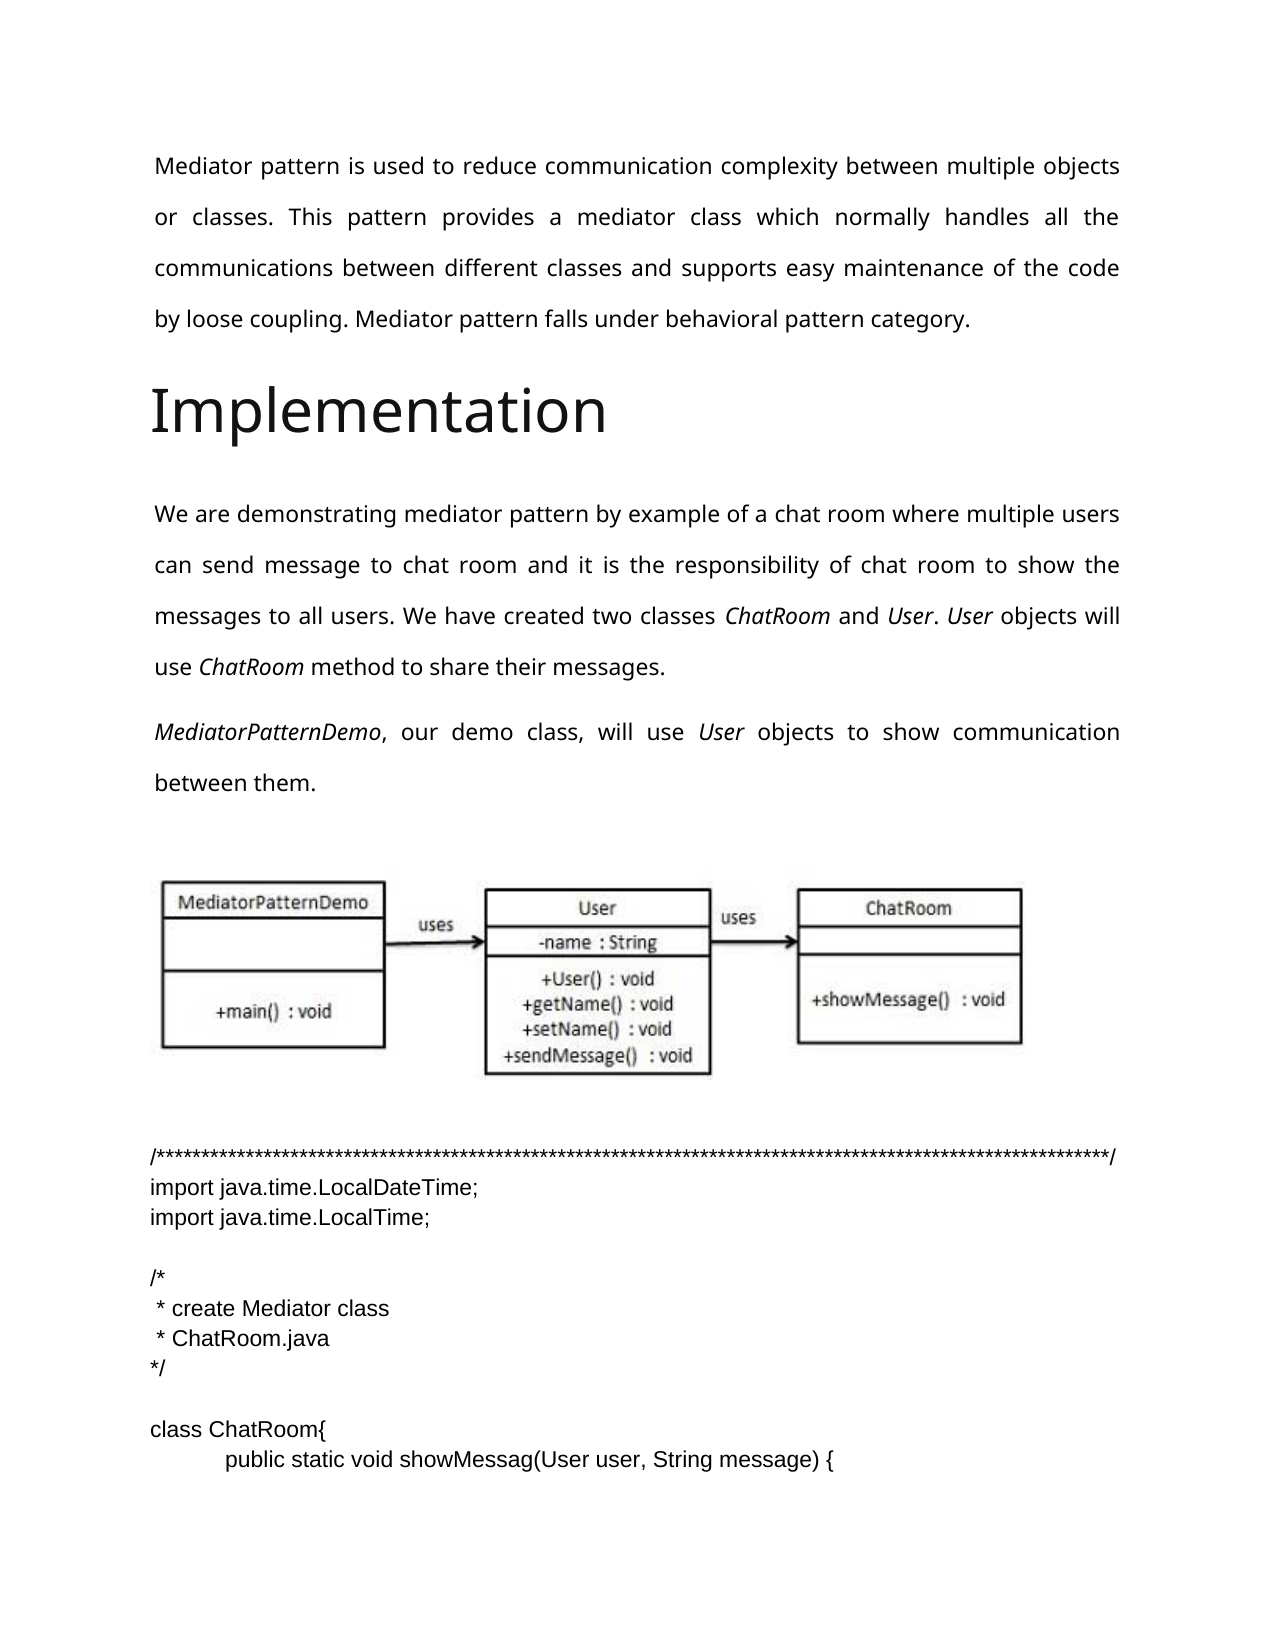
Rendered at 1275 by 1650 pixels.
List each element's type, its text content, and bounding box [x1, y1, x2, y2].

text MediatorPatternDemo, our demo class, will use User objects to show communication between them. [154, 716, 1121, 798]
text Mediator pattern is used to reduce communication complexity between multiple objects or classes. This pattern provides a mediator class which normally handles all the communications between different classes and supports easy maintenance of the code by loose coupling. Mediator pattern falls under behavioral pattern category. [154, 150, 1121, 334]
text public static void showMessag(User user, String message) { [150, 1446, 1125, 1472]
text /* [150, 1265, 1125, 1291]
subtitle Implementation [150, 368, 1119, 451]
text */ [150, 1355, 1125, 1382]
text class ChatRoom{ [150, 1416, 1125, 1442]
text import java.time.LocalDateTime; [150, 1174, 1125, 1201]
text /***********************************************************************************************************/ [150, 1144, 1125, 1170]
text import java.time.LocalTime; [150, 1204, 1125, 1231]
text * create Mediator class [150, 1295, 1125, 1321]
text We are demonstrating mediator pattern by example of a chat room where multiple users can send message to chat room and it is the responsibility of chat room to show the messages to all users. We have created two classes ChatRoom and User. User objects will use ChatRoom method to share their messages. [154, 498, 1121, 682]
picture [150, 868, 1025, 1080]
text * ChatRoom.java [150, 1325, 1125, 1352]
